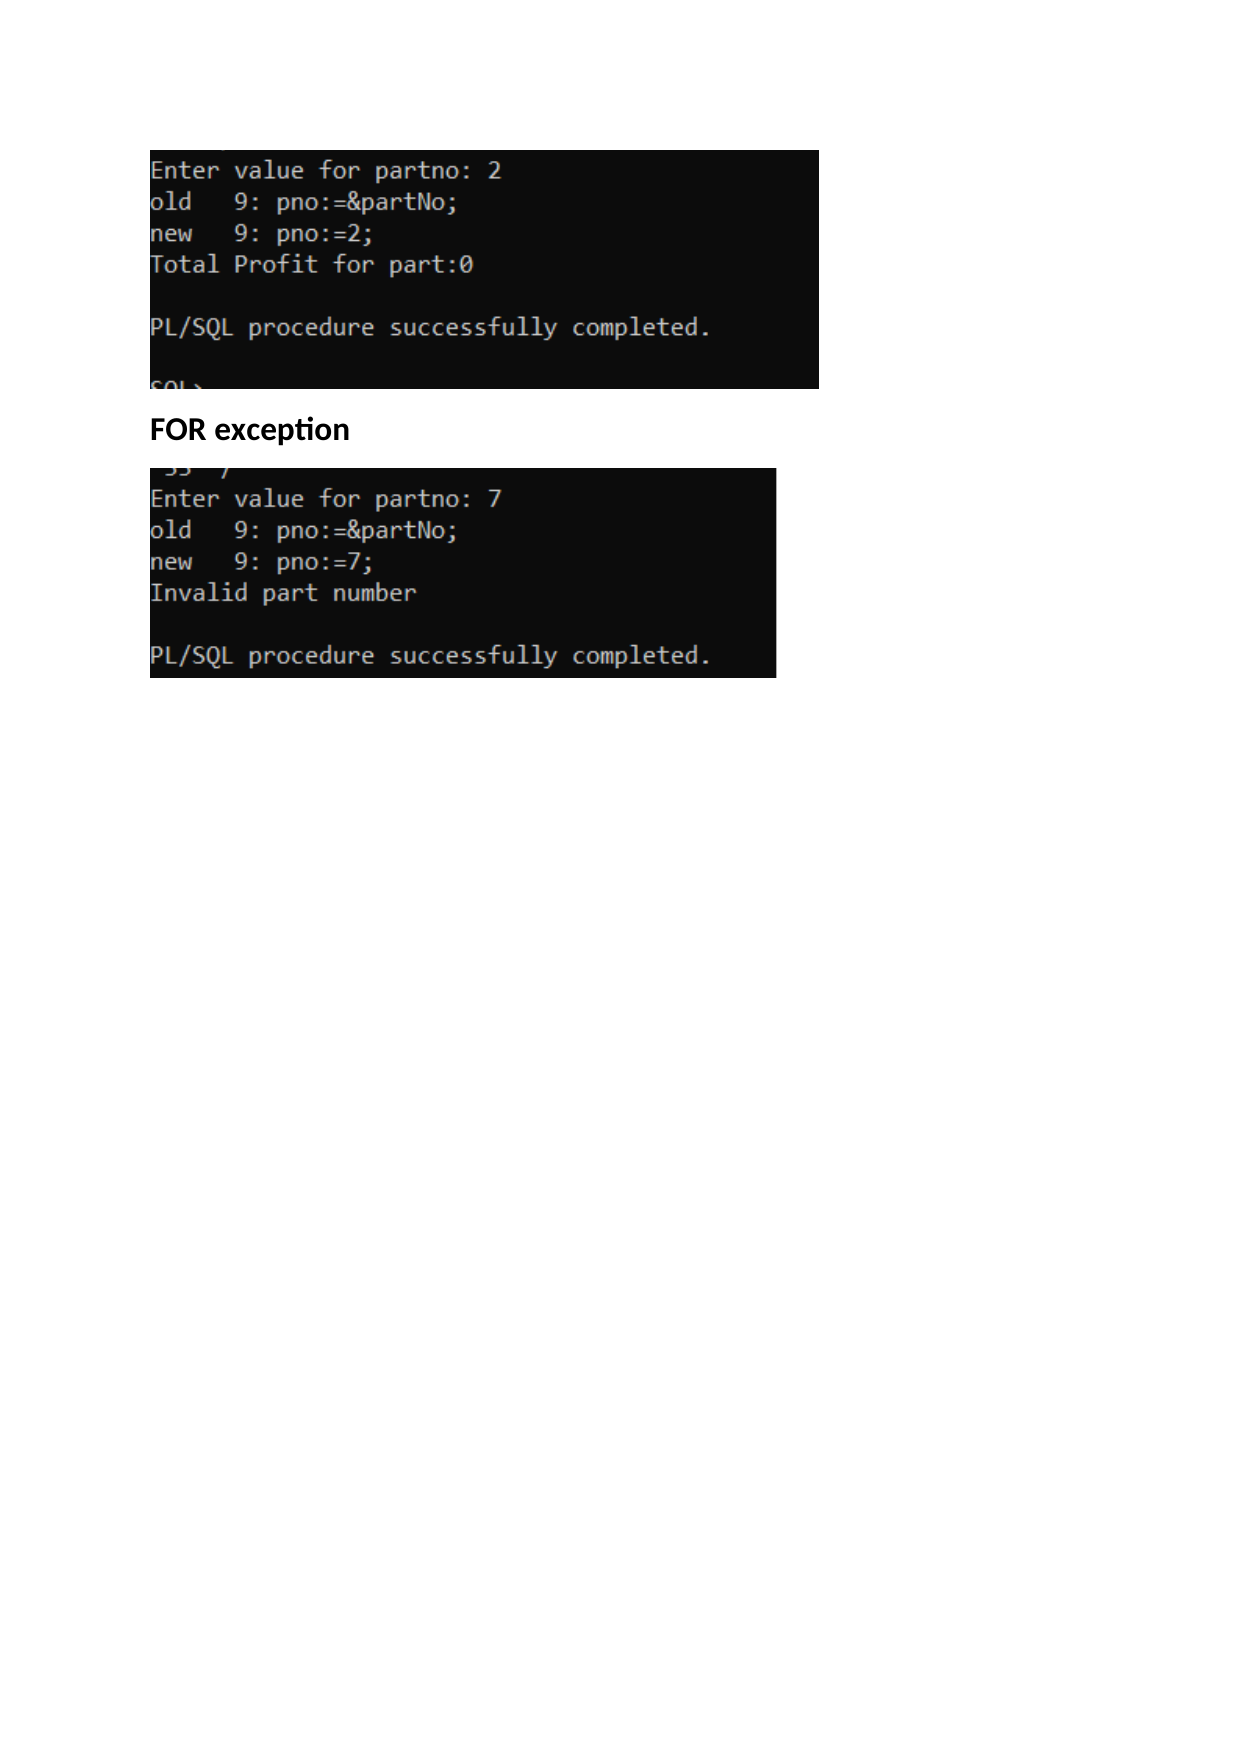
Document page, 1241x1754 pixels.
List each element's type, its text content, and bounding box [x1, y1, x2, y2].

text FOR exception [150, 408, 1090, 449]
picture [150, 150, 819, 389]
picture [150, 468, 777, 678]
